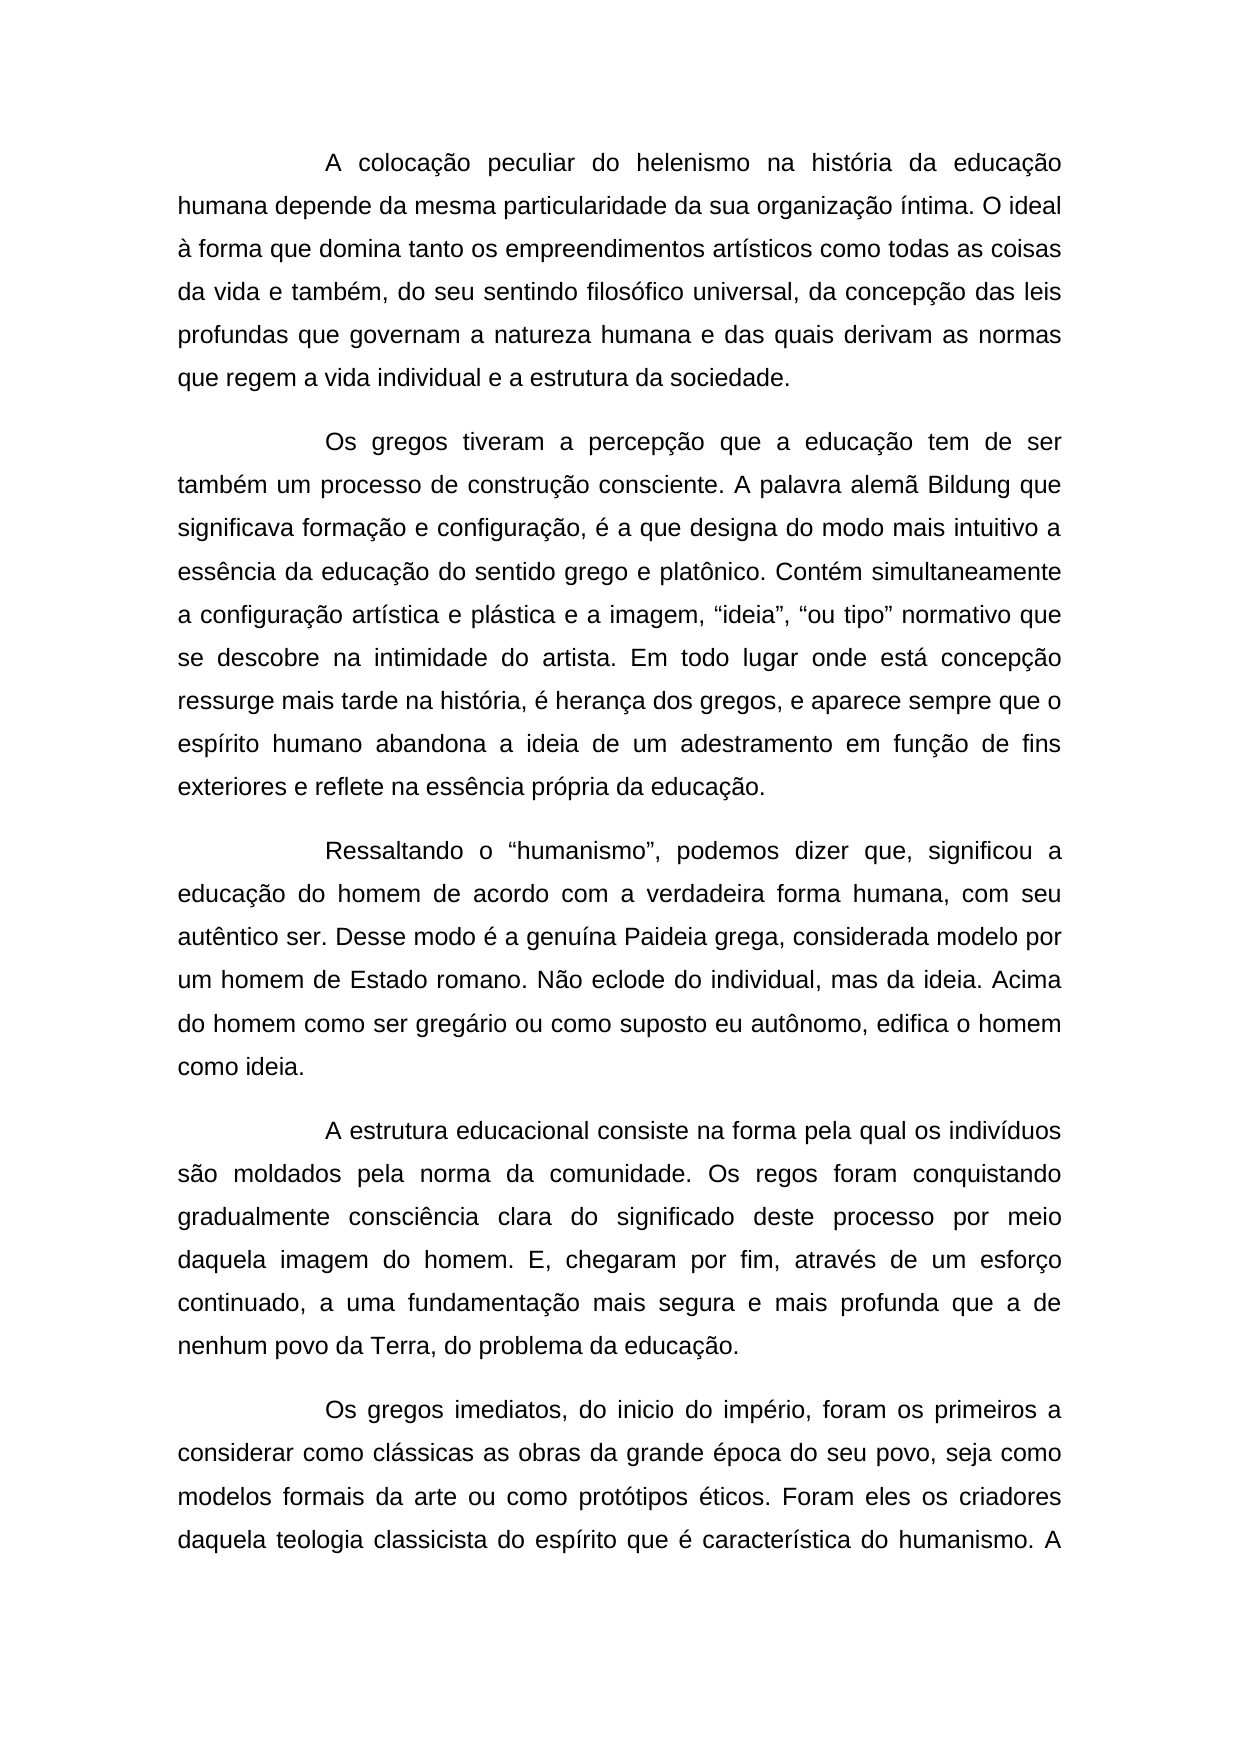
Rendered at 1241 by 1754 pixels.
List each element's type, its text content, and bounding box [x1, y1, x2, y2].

text Ressaltando o “humanismo”, podemos dizer que, significou a educação do homem de acordo com a verdadeira forma humana, com seu autêntico ser. Desse modo é a genuína Paideia grega, considerada modelo por um homem de Estado romano. Não eclode do individual, mas da ideia. Acima do homem como ser gregário ou como suposto eu autônomo, edifica o homem como ideia. [177, 836, 1063, 1081]
text A estrutura educacional consiste na forma pela qual os indivíduos são moldados pela norma da comunidade. Os regos foram conquistando gradualmente consciência clara do significado deste processo por meio daquela imagem do homem. E, chegaram por fim, através de um esforço continuado, a uma fundamentação mais segura e mais profunda que a de nenhum povo da Terra, do problema da educação. [177, 1116, 1063, 1360]
text Os gregos tiveram a percepção que a educação tem de ser também um processo de construção consciente. A palavra alemã Bildung que significava formação e configuração, é a que designa do modo mais intuitivo a essência da educação do sentido grego e platônico. Contém simultaneamente a configuração artística e plástica e a imagem, “ideia”, “ou tipo” normativo que se descobre na intimidade do artista. Em todo lugar onde está concepção ressurge mais tarde na história, é herança dos gregos, e aparece sempre que o espírito humano abandona a ideia de um adestramento em função de fins exteriores e reflete na essência própria da educação. [177, 427, 1063, 801]
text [177, 1395, 1063, 1553]
text A colocação peculiar do helenismo na história da educação humana depende da mesma particularidade da sua organização íntima. O ideal à forma que domina tanto os empreendimentos artísticos como todas as coisas da vida e também, do seu sentindo filosófico universal, da concepção das leis profundas que governam a natureza humana e das quais derivam as normas que regem a vida individual e a estrutura da sociedade. [177, 148, 1063, 392]
